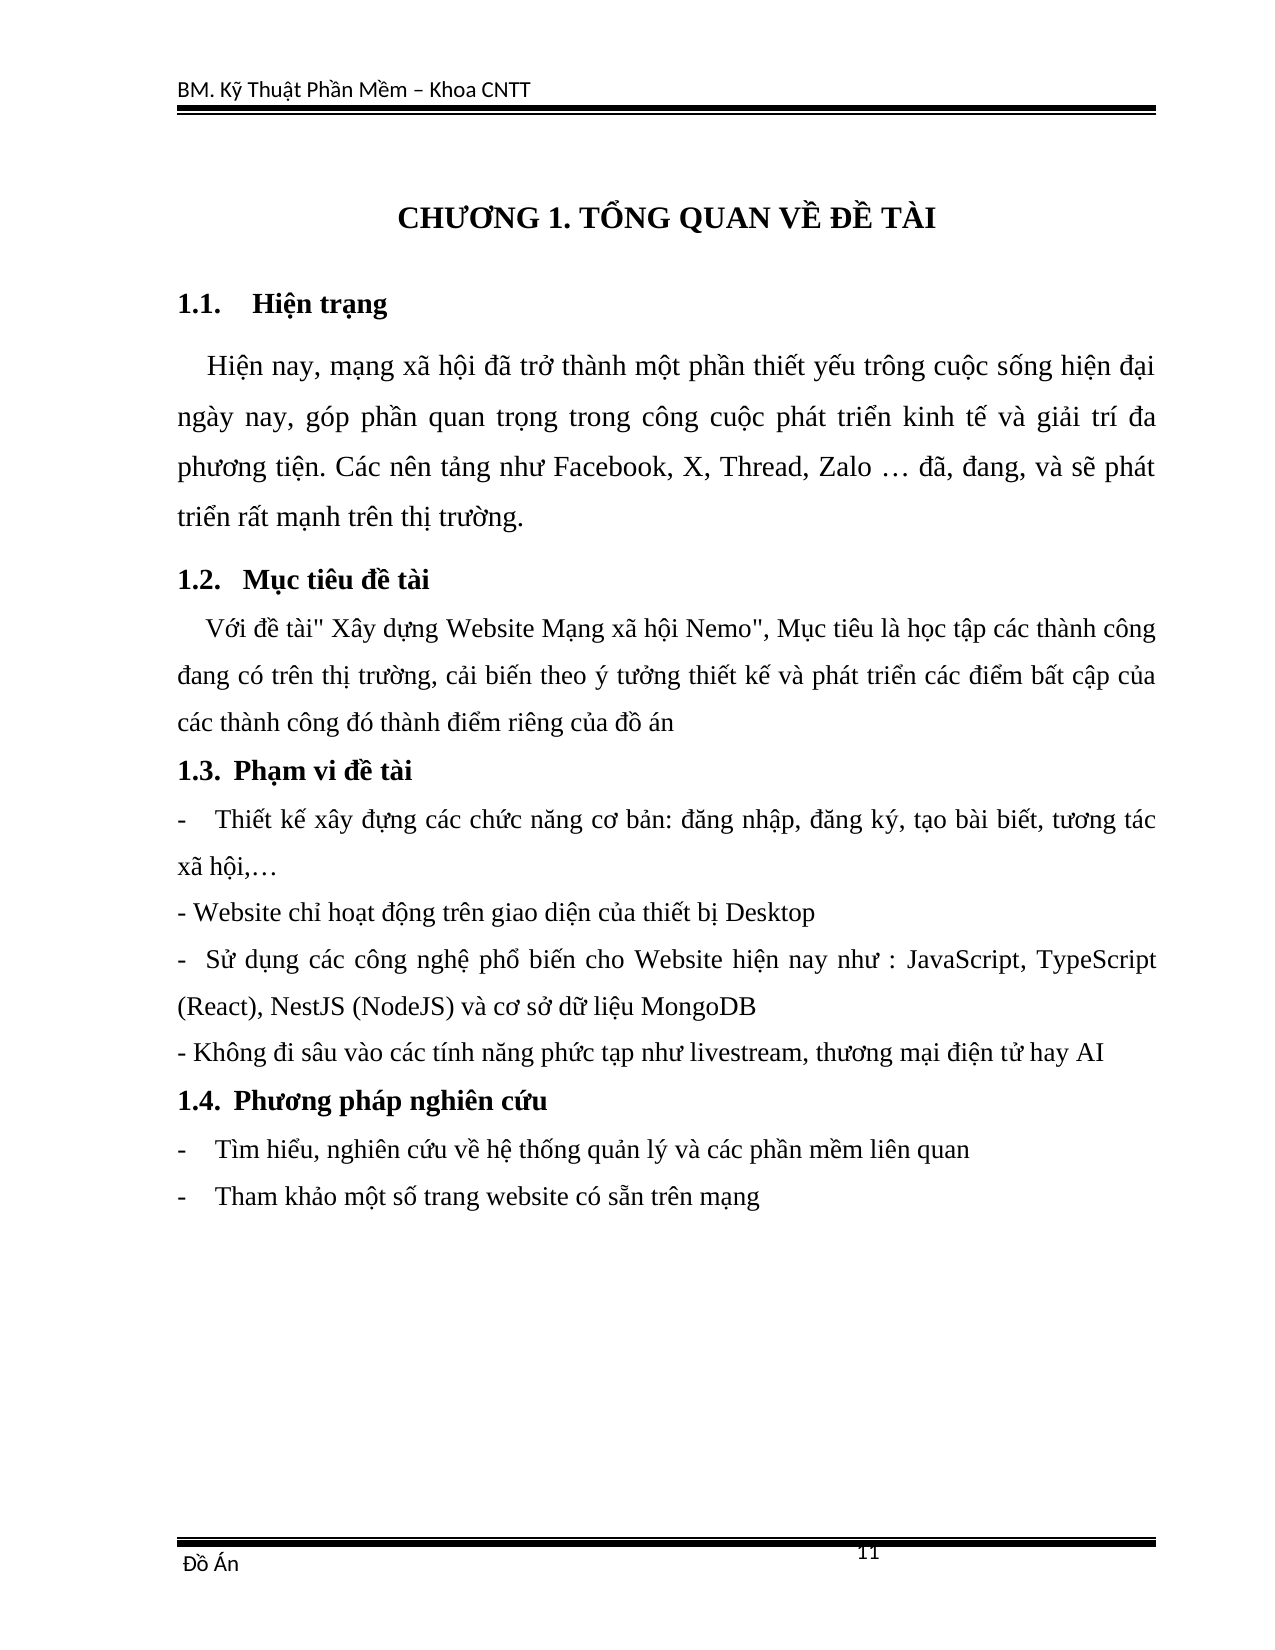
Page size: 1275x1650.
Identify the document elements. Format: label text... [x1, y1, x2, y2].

list Tìm hiểu, nghiên cứu về hệ thống quản lý và các phần mềm liên quan [177, 1133, 1156, 1164]
subtitle CHƯƠNG 1. TỔNG QUAN VỀ ĐỀ TÀI [177, 200, 1156, 236]
list - Sử dụng các công nghệ phổ biến cho Website hiện nay như : JavaScript, TypeScript (React), NestJS (NodeJS) và cơ sở dữ liệu MongoDB [177, 943, 1156, 1021]
list Tham khảo một số trang website có sẵn trên mạng [177, 1180, 1156, 1211]
list - Không đi sâu vào các tính năng phức tạp như livestream, thương mại điện tử hay AI [177, 1036, 1156, 1067]
list Với đề tài" Xây dựng Website Mạng xã hội Nemo", Mục tiêu là học tập các thành công đang có trên thị trường, cải biến theo ý tưởng thiết kế và phát triển các điểm bất cập của các thành công đó thành điểm riêng của đồ án [177, 613, 1156, 737]
text Hiện nay, mạng xã hội đã trở thành một phần thiết yếu trông cuộc sống hiện đại ngày nay, góp phần quan trọng trong công cuộc phát triển kinh tế và giải trí đa phương tiện. Các nên tảng như Facebook, X, Thread, Zalo … đã, đang, và sẽ phát triển rất mạnh trên thị trường. [177, 348, 1156, 533]
list Phương pháp nghiên cứu [177, 1083, 1156, 1116]
list - Website chỉ hoạt động trên giao diện của thiết bị Desktop [177, 896, 1156, 927]
list Mục tiêu đề tài [177, 562, 1156, 596]
list Hiện trạng [177, 286, 1156, 319]
list Thiết kế xây đựng các chức năng cơ bản: đăng nhập, đăng ký, tạo bài biết, tương tác xã hội,… [177, 803, 1156, 881]
list Phạm vi đề tài [177, 753, 1156, 786]
